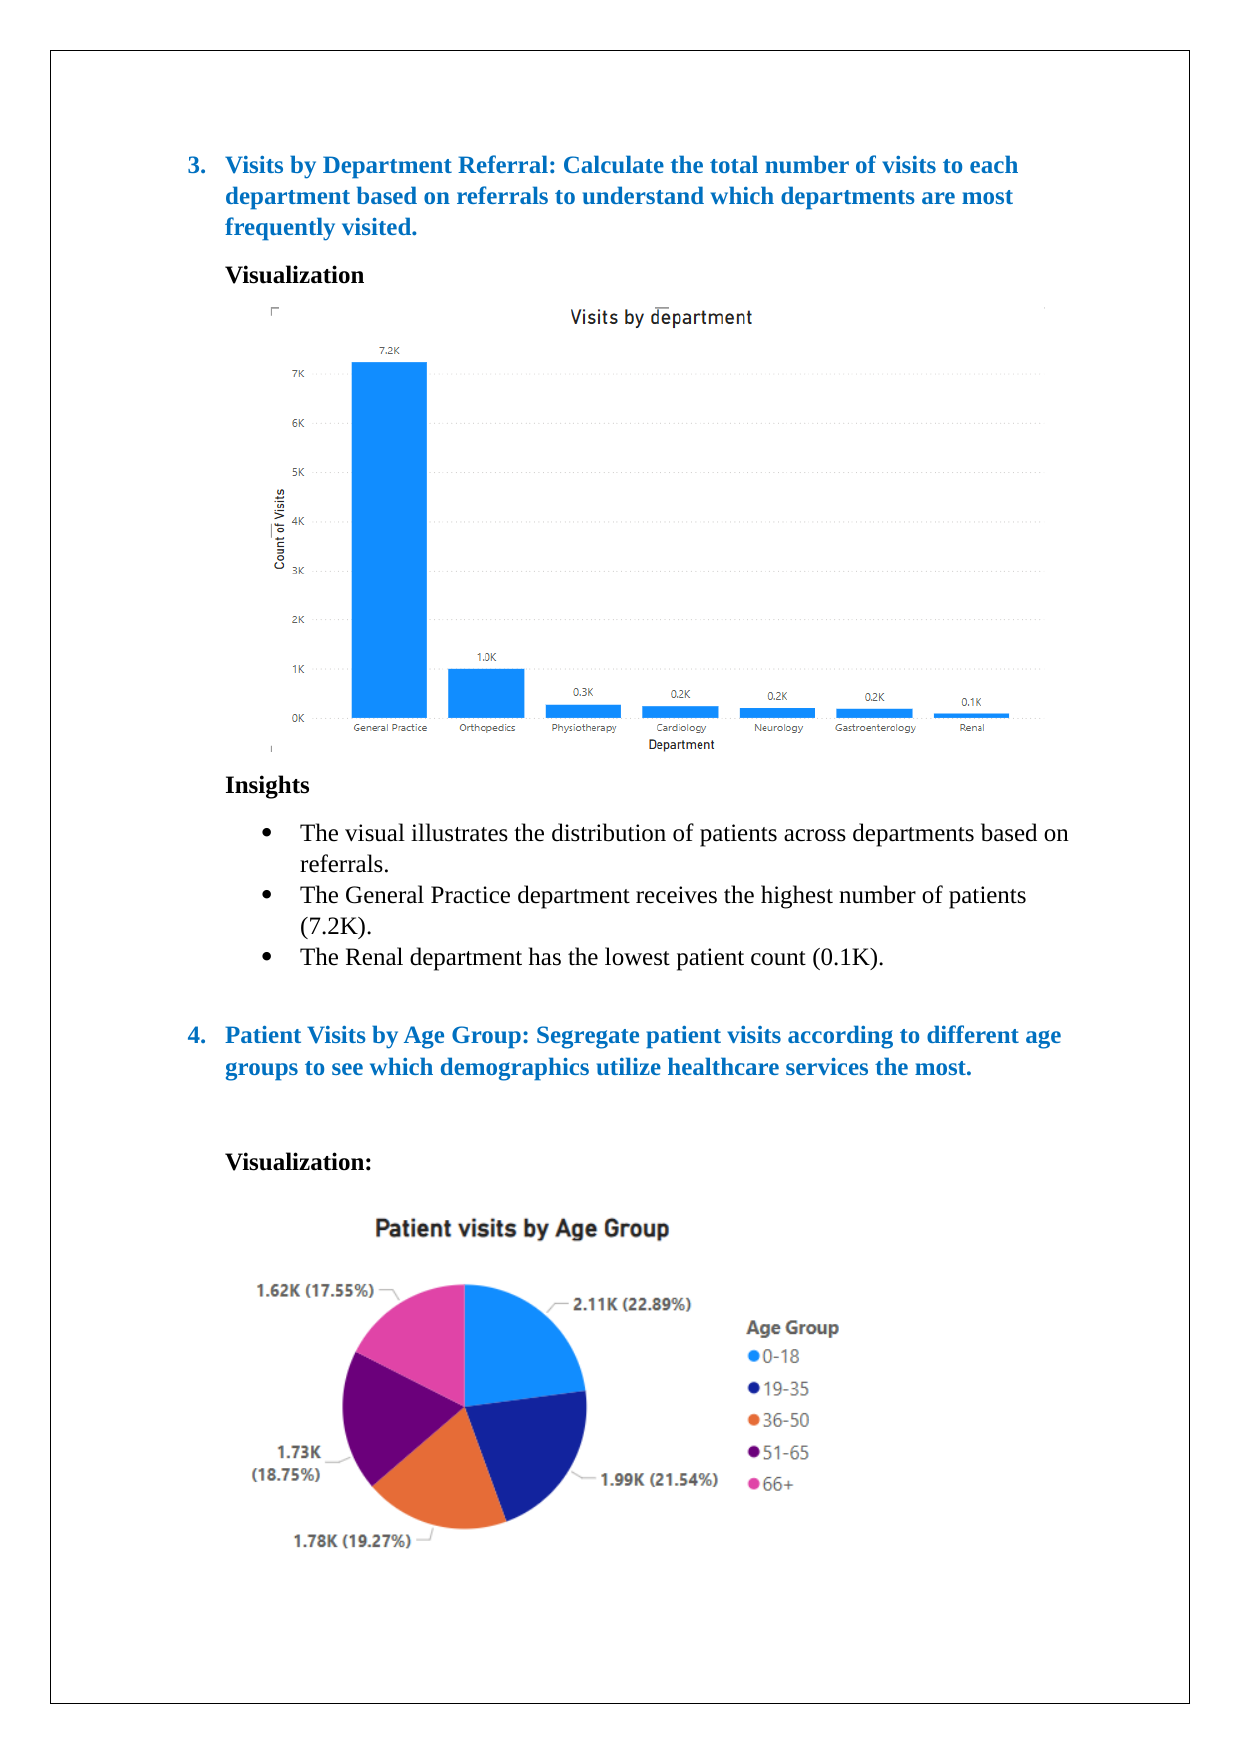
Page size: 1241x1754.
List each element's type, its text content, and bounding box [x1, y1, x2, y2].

text Insights [225, 770, 1090, 799]
text Visualization [225, 260, 1090, 288]
list Visits by Department Referral: Calculate the total number of visits to each department based on referrals to understand which departments are most frequently visited. [187, 150, 1090, 241]
list The General Practice department receives the highest number of patients (7.2K). [262, 880, 1090, 939]
list The visual illustrates the distribution of patients across departments based on referrals. [262, 818, 1090, 877]
picture [225, 1209, 859, 1576]
list The Renal department has the lowest patient count (0.1K). [262, 942, 1090, 971]
list Patient Visits by Age Group: Segregate patient visits according to different age groups to see which demographics utilize healthcare services the most. [187, 1021, 1090, 1080]
picture [270, 307, 1045, 752]
list Visualization: [225, 1147, 1090, 1176]
